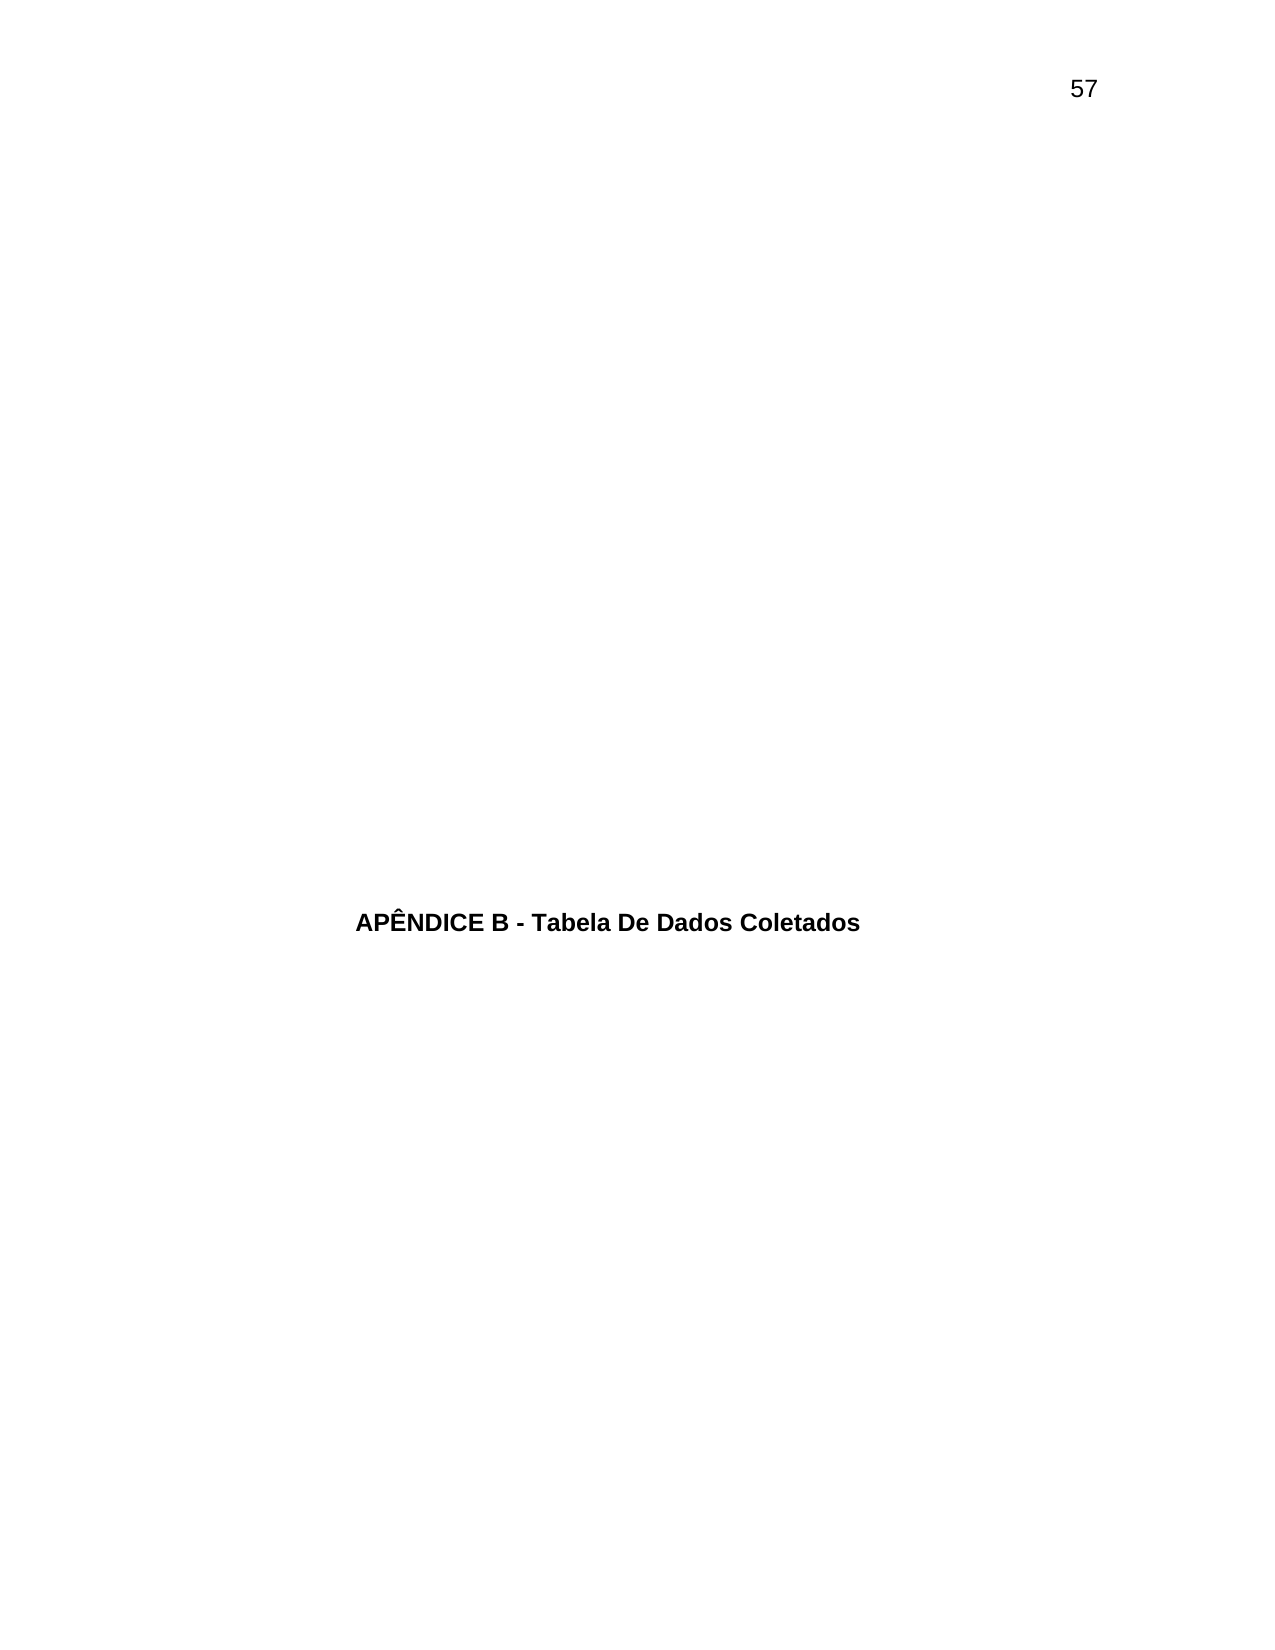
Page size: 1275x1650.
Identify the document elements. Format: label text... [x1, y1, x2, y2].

subtitle APÊNDICE B - Tabela De Dados Coletados [118, 908, 1098, 936]
